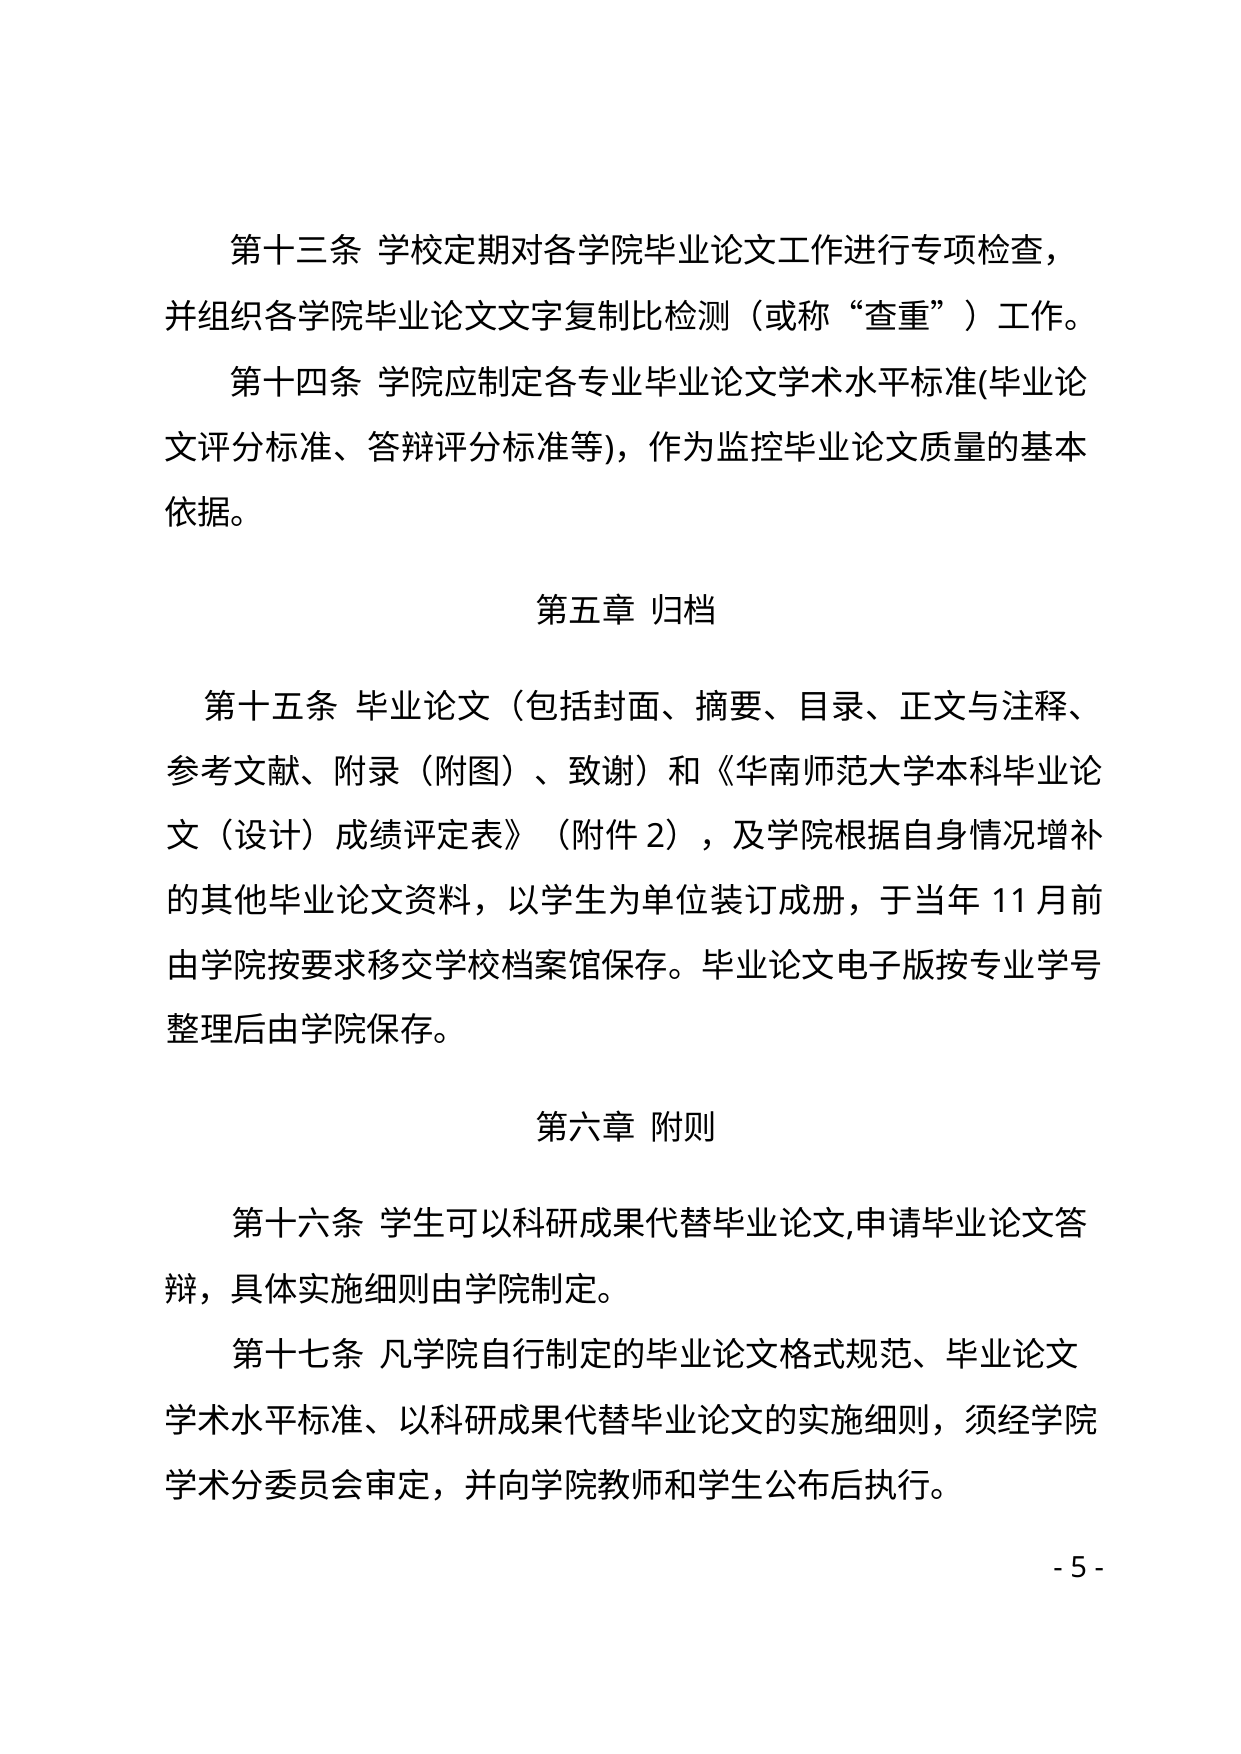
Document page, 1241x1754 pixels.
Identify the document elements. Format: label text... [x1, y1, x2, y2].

text 第十六条 学生可以科研成果代替毕业论文,申请毕业论文答辩，具体实施细则由学院制定。 [164, 1197, 1104, 1311]
text 第十四条 学院应制定各专业毕业论文学术水平标准(毕业论文评分标准、答辩评分标准等)，作为监控毕业论文质量的基本依据。 [164, 355, 1088, 534]
text 第十三条 学校定期对各学院毕业论文工作进行专项检查，并组织各学院毕业论文文字复制比检测（或称“查重”）工作。 [164, 224, 1104, 338]
text 第十五条 毕业论文（包括封面、摘要、目录、正文与注释、参考文献、附录（附图）、致谢）和《华南师范大学本科毕业论文（设计）成绩评定表》（附件2），及学院根据自身情况增补的其他毕业论文资料，以学生为单位装订成册，于当年11月前由学院按要求移交学校档案馆保存。毕业论文电子版按专业学号整理后由学院保存。 [166, 680, 1103, 1051]
subtitle 第五章 归档 [215, 583, 1037, 632]
subtitle 第六章 附则 [215, 1100, 1037, 1149]
text 第十七条 凡学院自行制定的毕业论文格式规范、毕业论文学术水平标准、以科研成果代替毕业论文的实施细则，须经学院学术分委员会审定，并向学院教师和学生公布后执行。 [164, 1328, 1104, 1507]
